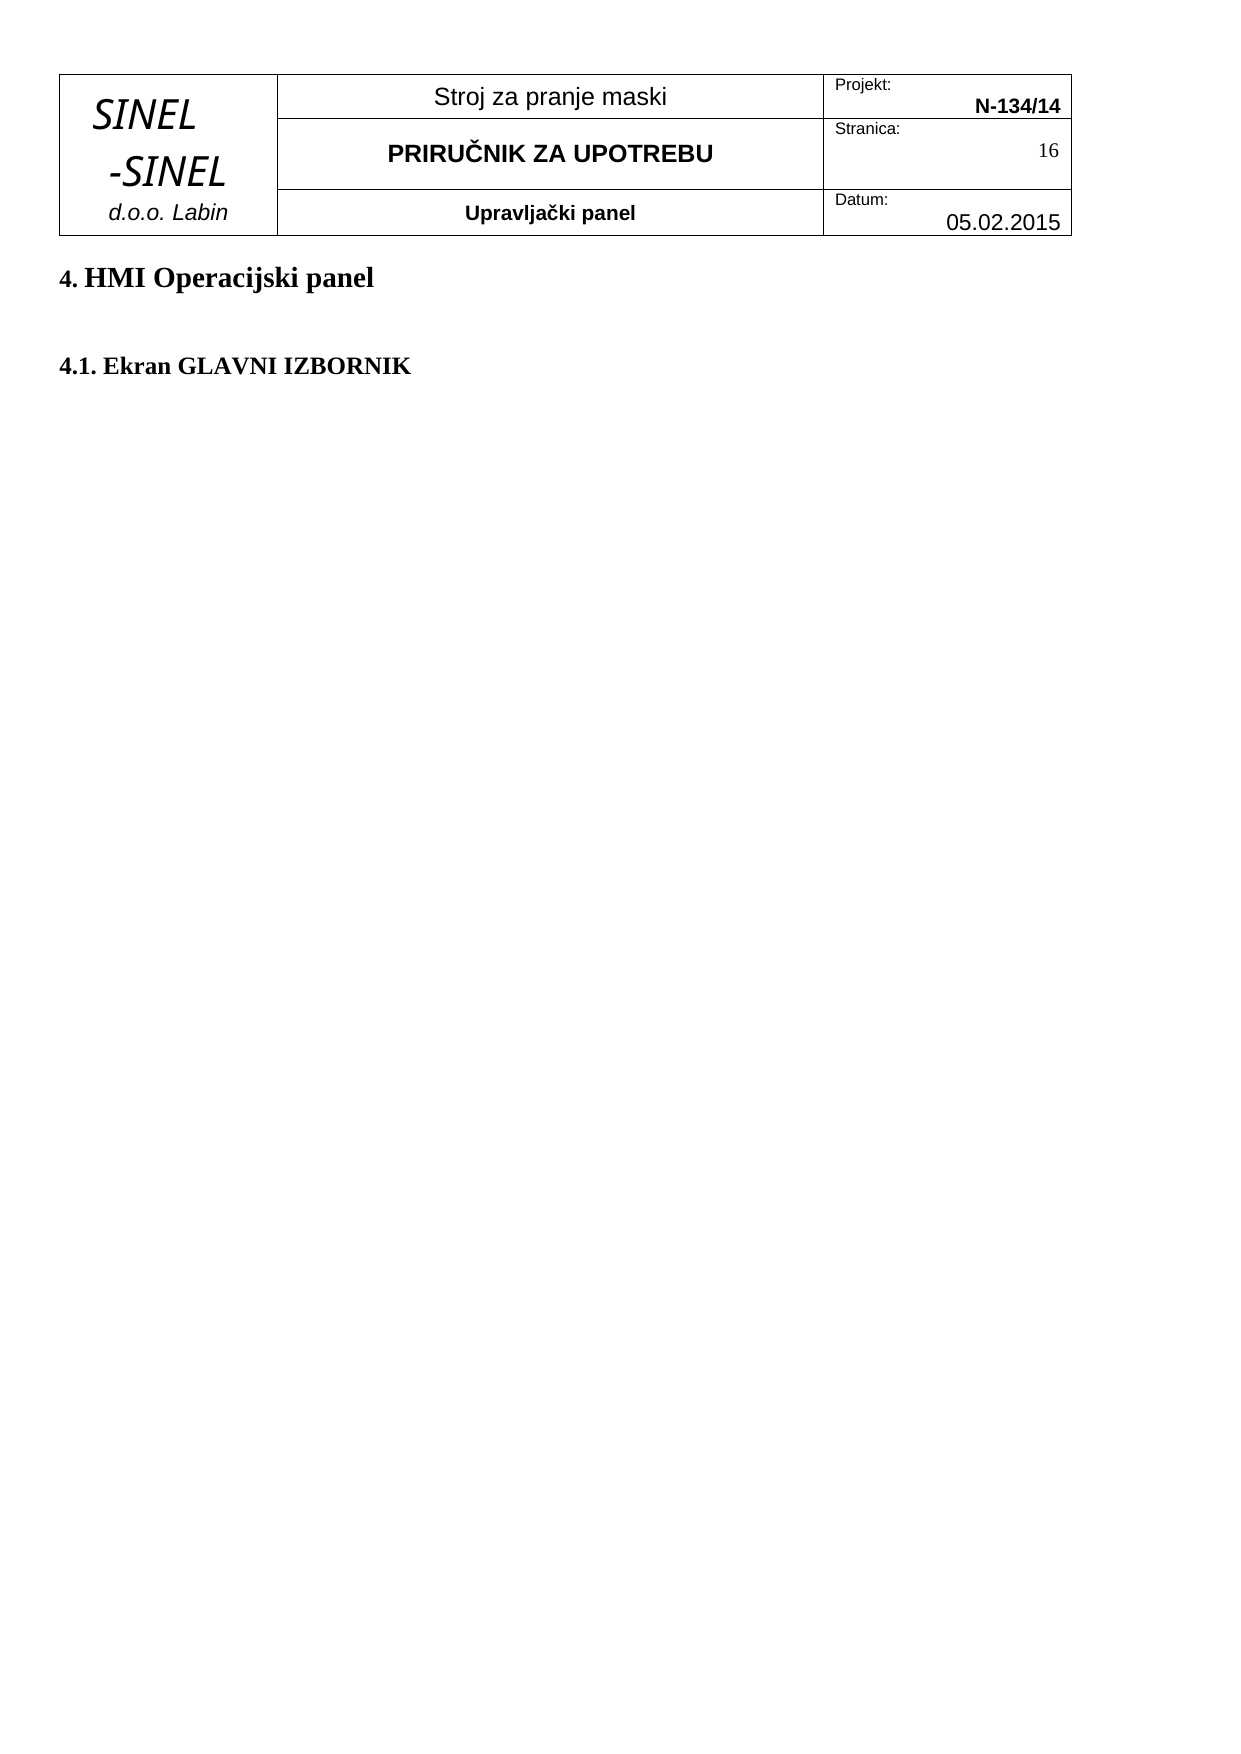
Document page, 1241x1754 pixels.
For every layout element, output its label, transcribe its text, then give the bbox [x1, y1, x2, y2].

subtitle HMI Operacijski panel [59, 260, 1048, 294]
subtitle Ekran GLAVNI IZBORNIK [59, 351, 1048, 380]
